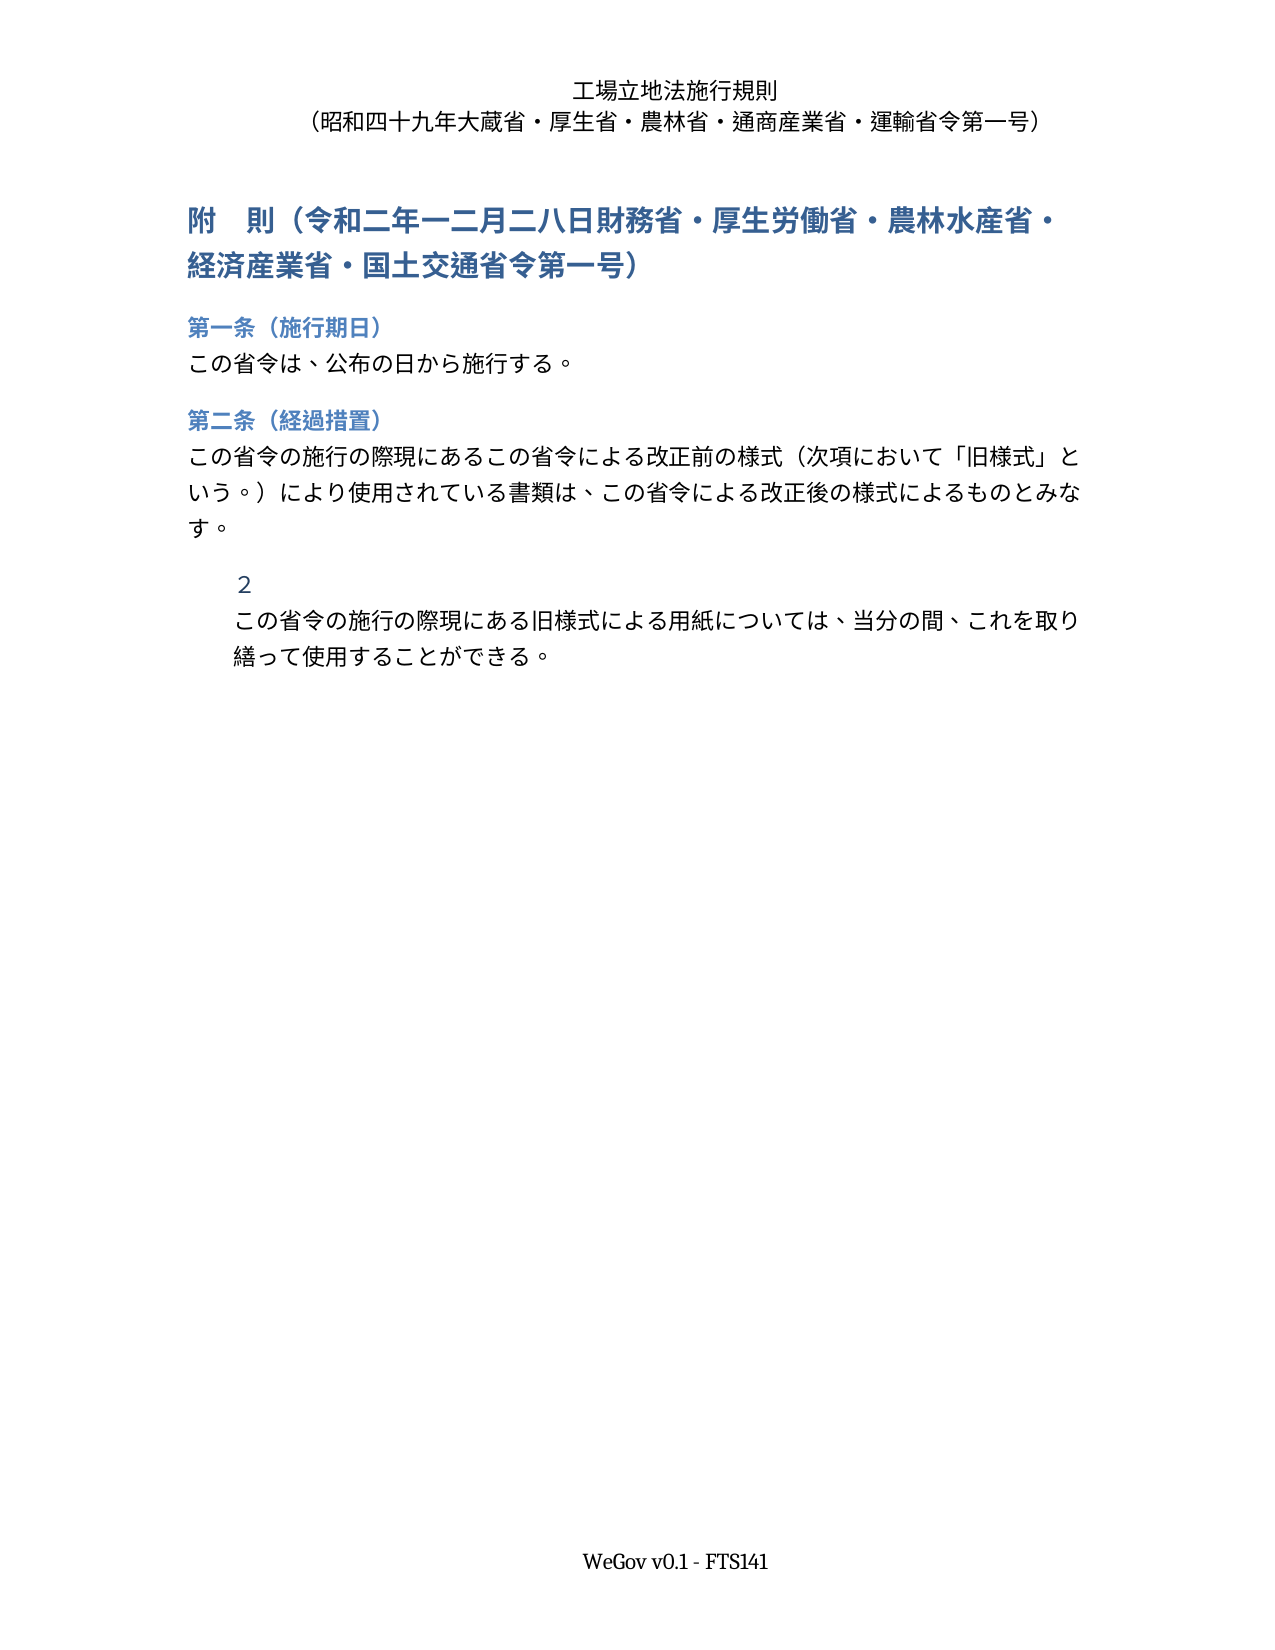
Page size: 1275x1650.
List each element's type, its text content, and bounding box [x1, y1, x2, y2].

subtitle 第二条（経過措置） [187, 405, 1087, 436]
subtitle 第一条（施行期日） [187, 312, 1087, 343]
text この省令の施行の際現にある旧様式による用紙については、当分の間、これを取り繕って使用することができる。 [233, 605, 1087, 672]
subtitle ２ [233, 569, 1087, 601]
subtitle 附 則（令和二年一二月二八日財務省・厚生労働省・農林水産省・経済産業省・国土交通省令第一号） [187, 200, 1087, 285]
text この省令の施行の際現にあるこの省令による改正前の様式（次項において「旧様式」という。）により使用されている書類は、この省令による改正後の様式によるものとみなす。 [187, 441, 1087, 544]
text この省令は、公布の日から施行する。 [187, 348, 1087, 379]
